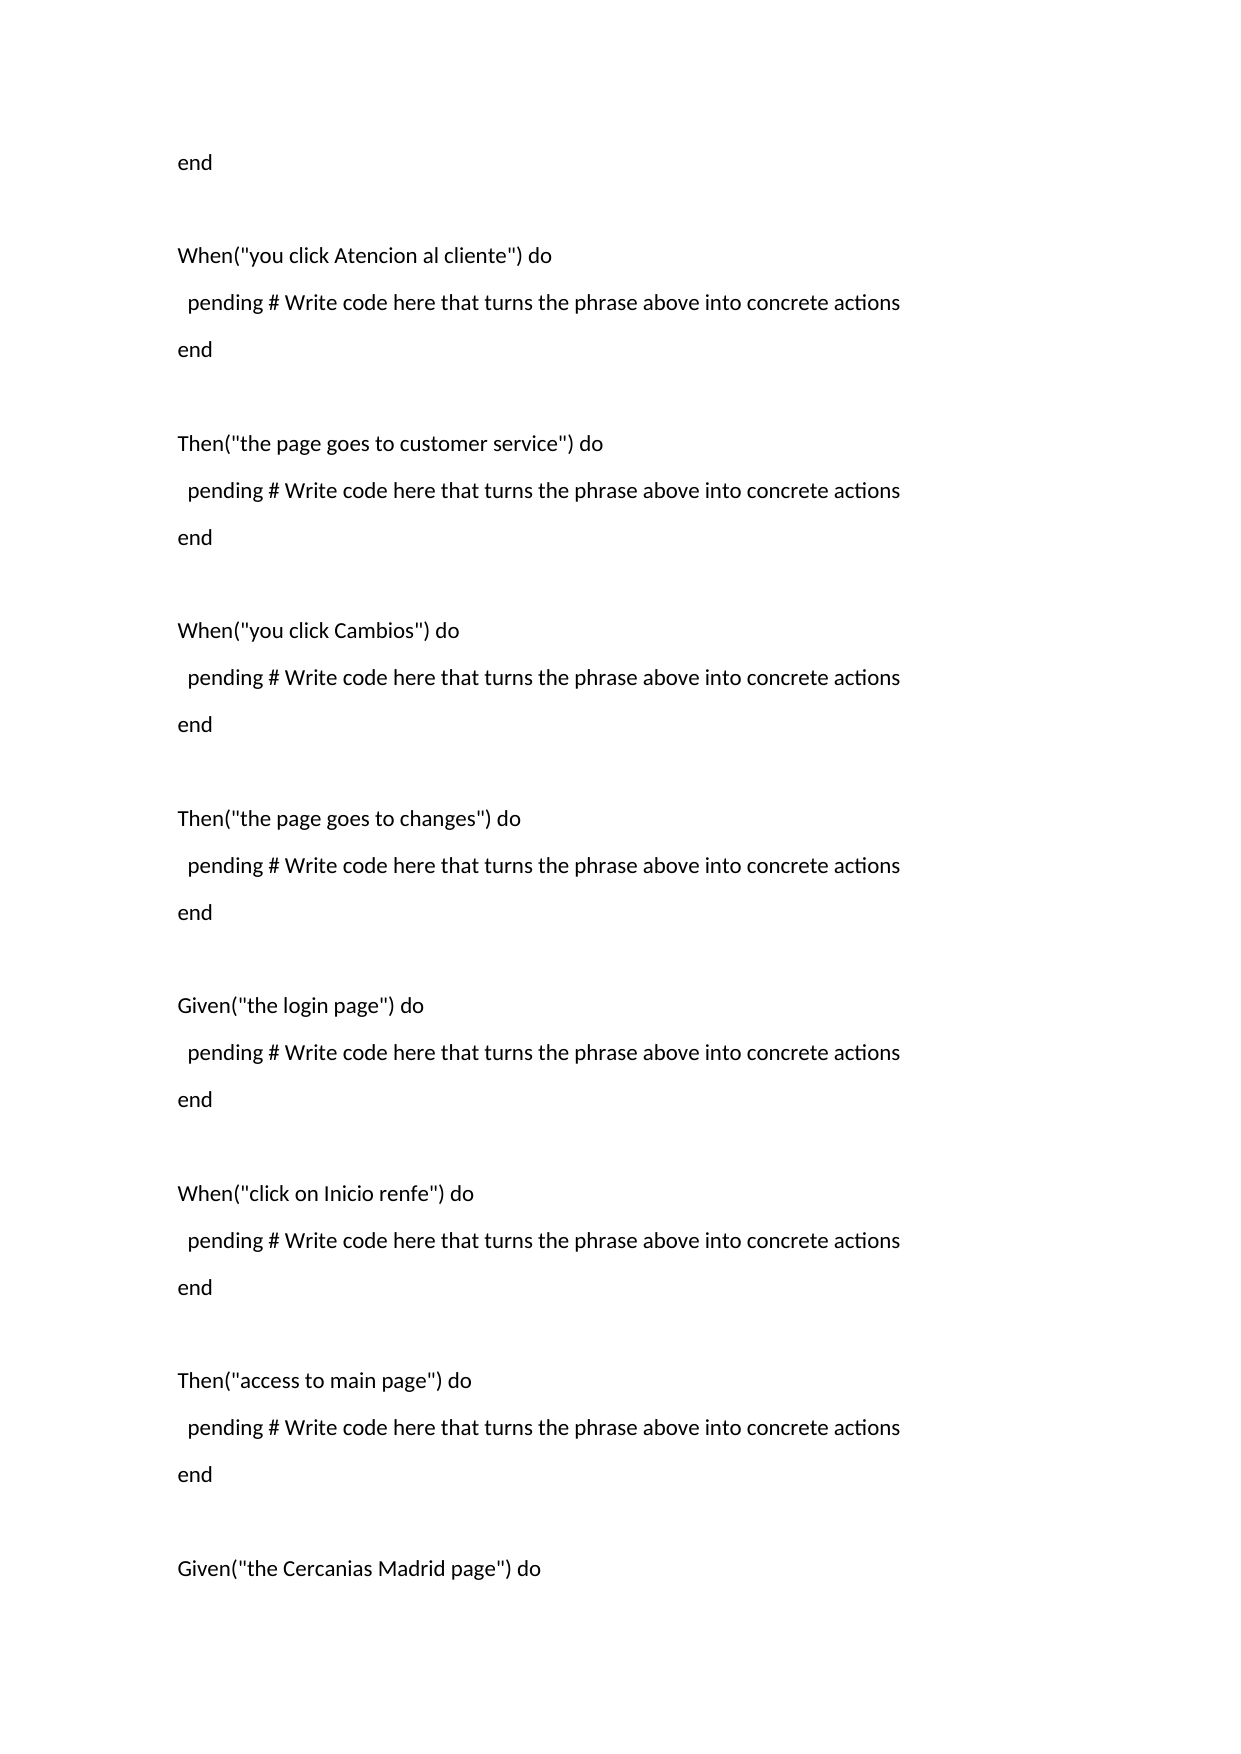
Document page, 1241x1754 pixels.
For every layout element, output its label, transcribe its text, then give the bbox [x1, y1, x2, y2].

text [177, 1413, 1063, 1441]
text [177, 1226, 1063, 1254]
text Then("the page goes to customer service") do [177, 429, 1063, 457]
text When("click on Inicio renfe") do [177, 1179, 1063, 1207]
text pending # Write code here that turns the phrase above into concrete actions [177, 663, 1063, 691]
text end [177, 523, 1063, 551]
text Given("the Cercanias Madrid page") do [177, 1554, 1063, 1582]
text Given("the login page") do [177, 991, 1063, 1019]
text When("you click Cambios") do [177, 616, 1063, 644]
text pending # Write code here that turns the phrase above into concrete actions [177, 1038, 1063, 1066]
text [177, 288, 1063, 316]
text pending # Write code here that turns the phrase above into concrete actions [177, 851, 1063, 879]
text end [177, 335, 1063, 363]
text end [177, 148, 1063, 176]
text pending # Write code here that turns the phrase above into concrete actions [177, 476, 1063, 504]
text end [177, 898, 1063, 926]
text Then("access to main page") do [177, 1366, 1063, 1394]
text Then("the page goes to changes") do [177, 804, 1063, 832]
text end [177, 710, 1063, 738]
text end [177, 1085, 1063, 1113]
text end [177, 1273, 1063, 1301]
text end [177, 1460, 1063, 1488]
text When("you click Atencion al cliente") do [177, 241, 1063, 269]
